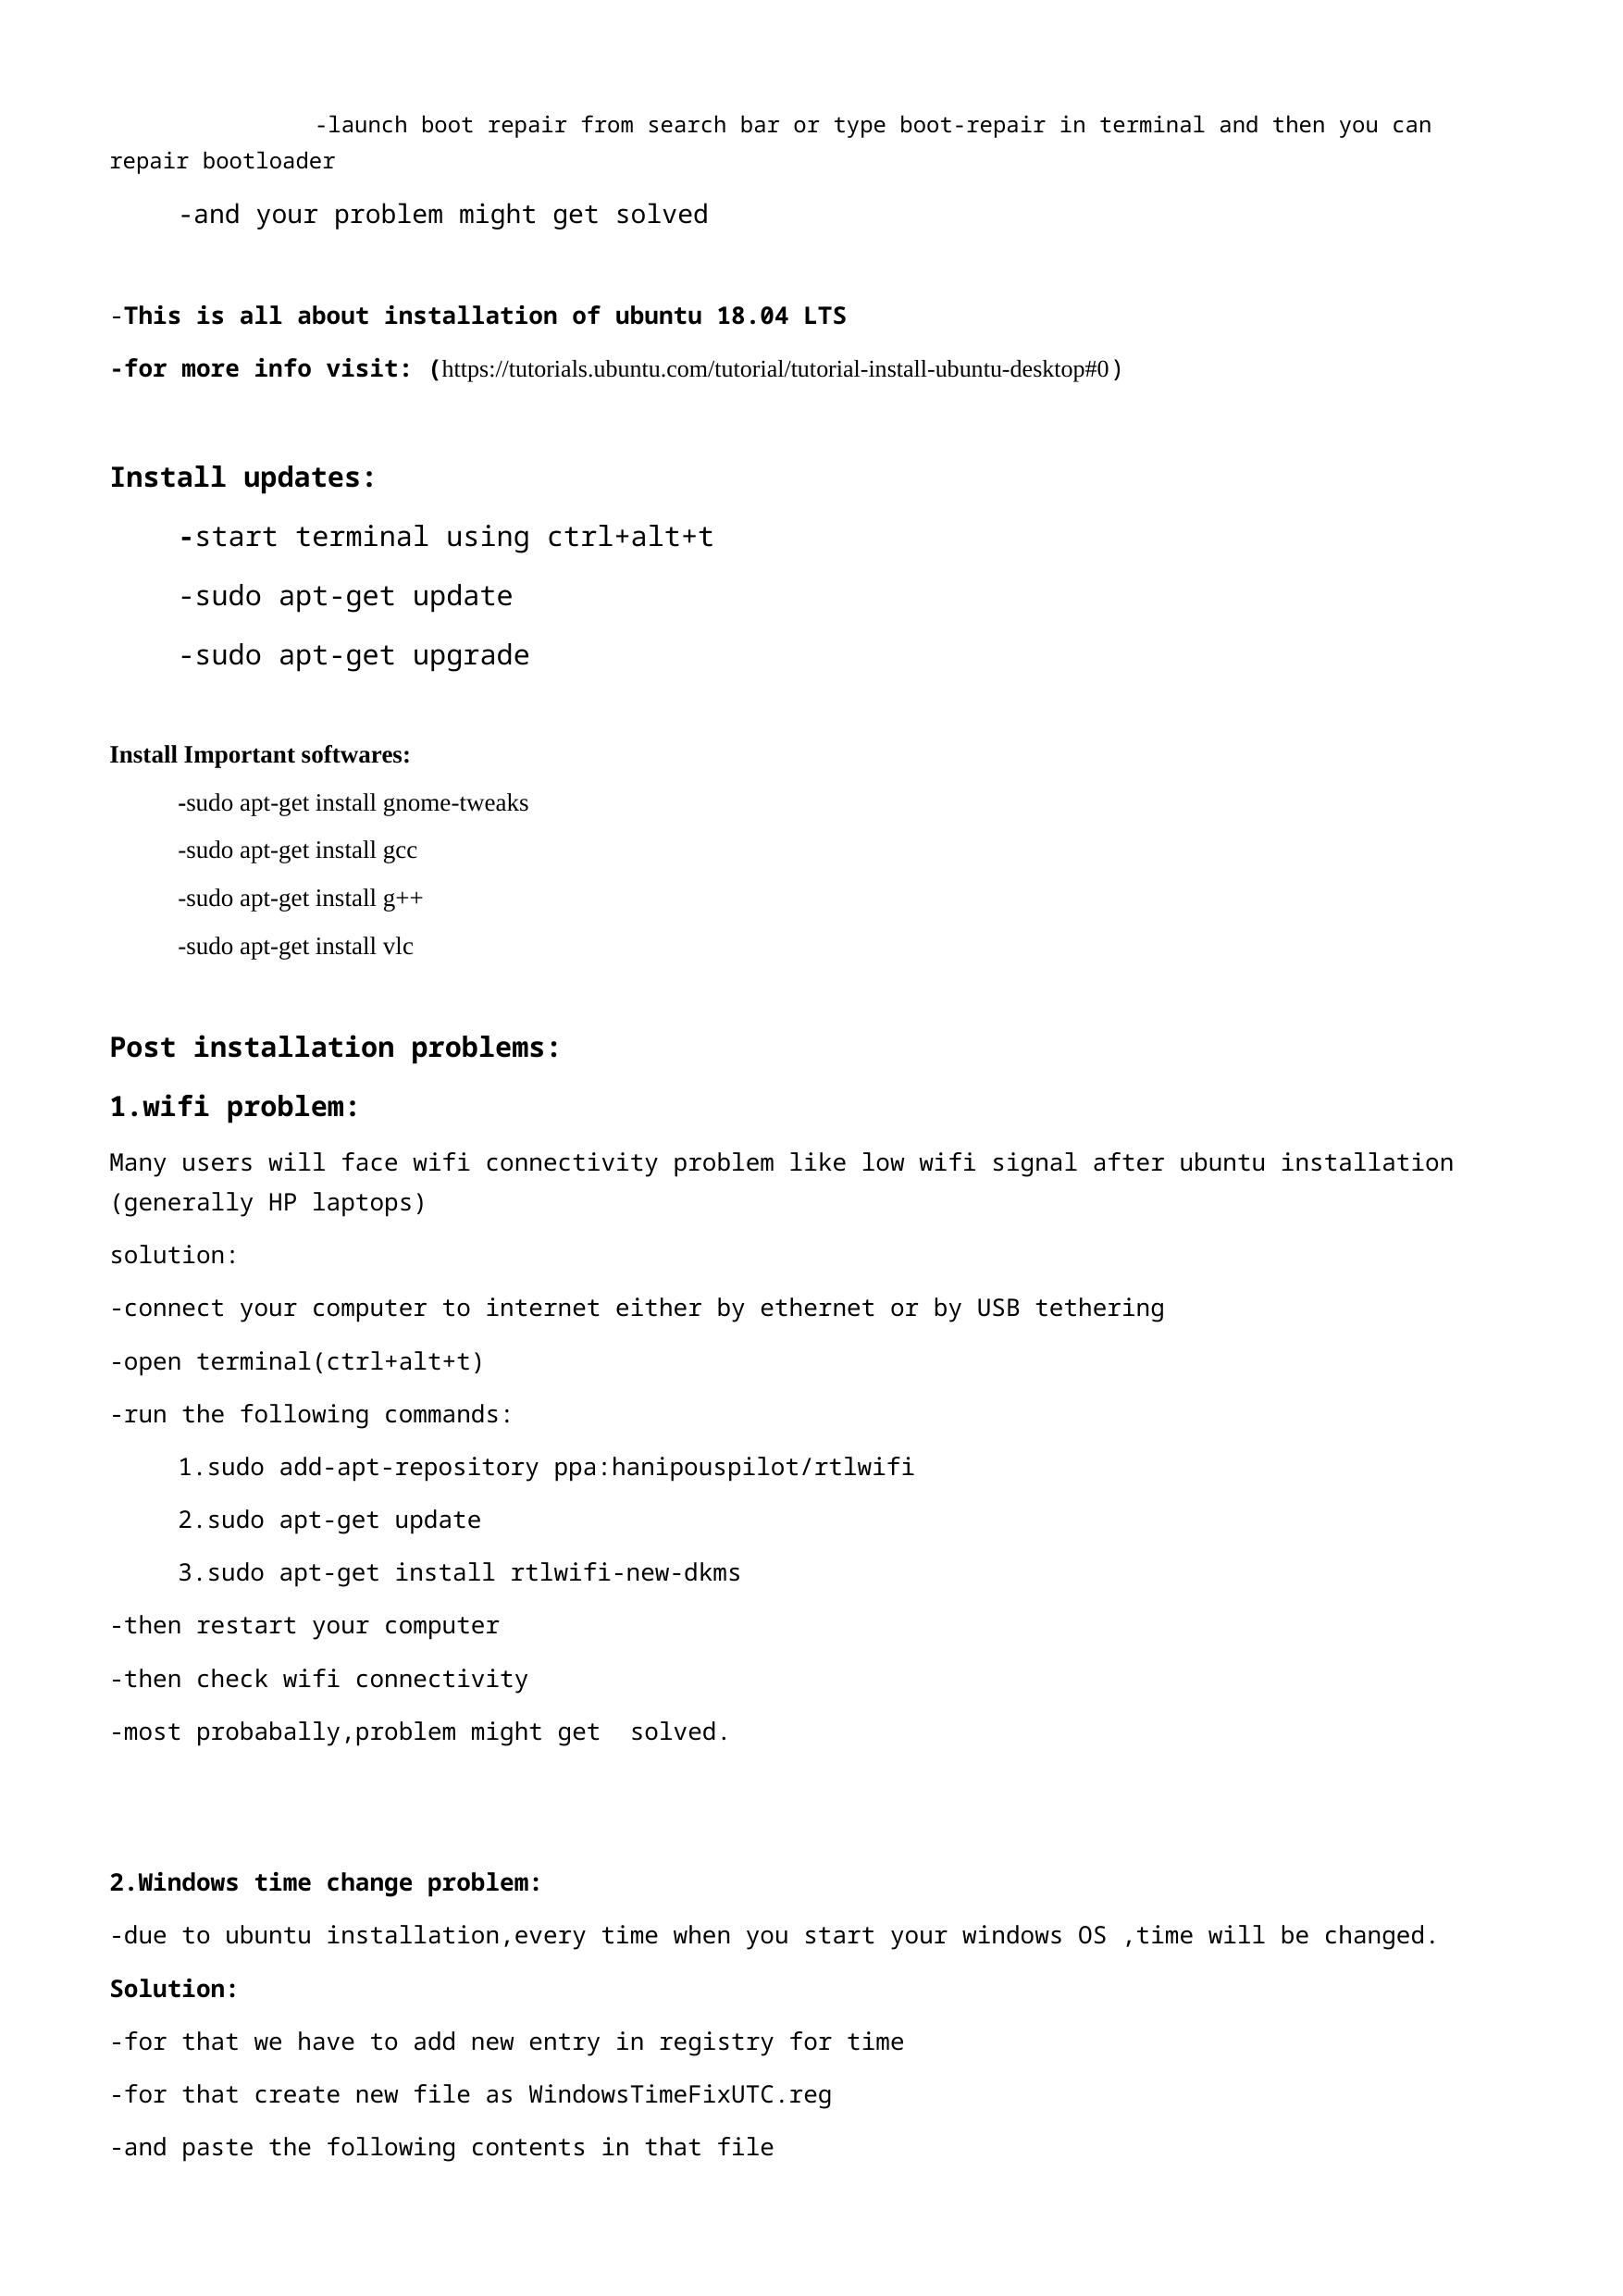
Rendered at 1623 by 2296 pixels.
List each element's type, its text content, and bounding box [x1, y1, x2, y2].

text -sudo apt-get upgrade [109, 635, 1514, 673]
text -then restart your computer [109, 1608, 1514, 1641]
text -then check wifi connectivity [109, 1661, 1514, 1694]
text Install updates: [109, 457, 1514, 495]
text -for that we have to add new entry in registry for time [109, 2024, 1514, 2057]
text -sudo apt-get install gnome-tweaks [109, 788, 1514, 816]
text 1.wifi problem: [109, 1086, 1514, 1124]
text Install Important softwares: [109, 739, 1514, 768]
text -sudo apt-get install vlc [109, 931, 1514, 960]
text 1.sudo add-apt-repository ppa:hanipouspilot/rtlwifi [109, 1449, 1514, 1483]
text 2.sudo apt-get update [109, 1503, 1514, 1535]
text 3.sudo apt-get install rtlwifi-new-dkms [109, 1556, 1514, 1588]
text -for that create new file as WindowsTimeFixUTC.reg [109, 2077, 1514, 2110]
text solution: [109, 1238, 1514, 1271]
text -start terminal using ctrl+alt+t [109, 516, 1514, 554]
text -This is all about installation of ubuntu 18.04 LTS [109, 298, 1514, 331]
text -sudo apt-get install gcc [109, 835, 1514, 864]
text -sudo apt-get install g++ [109, 883, 1514, 912]
text -open terminal(ctrl+alt+t) [109, 1344, 1514, 1377]
text -most probabally,problem might get solved. [109, 1714, 1514, 1747]
text -due to ubuntu installation,every time when you start your windows OS ,time will be changed. [109, 1918, 1514, 1951]
text -and your problem might get solved [109, 195, 1514, 230]
text -launch boot repair from search bar or type boot-repair in terminal and then you can repair bootloader [109, 109, 1514, 176]
text -sudo apt-get update [109, 576, 1514, 614]
text -connect your computer to internet either by ethernet or by USB tethering [109, 1291, 1514, 1323]
text -for more info visit: (https://tutorials.ubuntu.com/tutorial/tutorial-install-ubuntu-desktop#0) [109, 351, 1514, 384]
text 2.Windows time change problem: [109, 1866, 1514, 1898]
text -and paste the following contents in that file [109, 2130, 1514, 2163]
text Many users will face wifi connectivity problem like low wifi signal after ubuntu installation (generally HP laptops) [109, 1146, 1514, 1218]
text Post installation problems: [109, 1027, 1514, 1065]
text -run the following commands: [109, 1396, 1514, 1430]
text Solution: [109, 1971, 1514, 2004]
